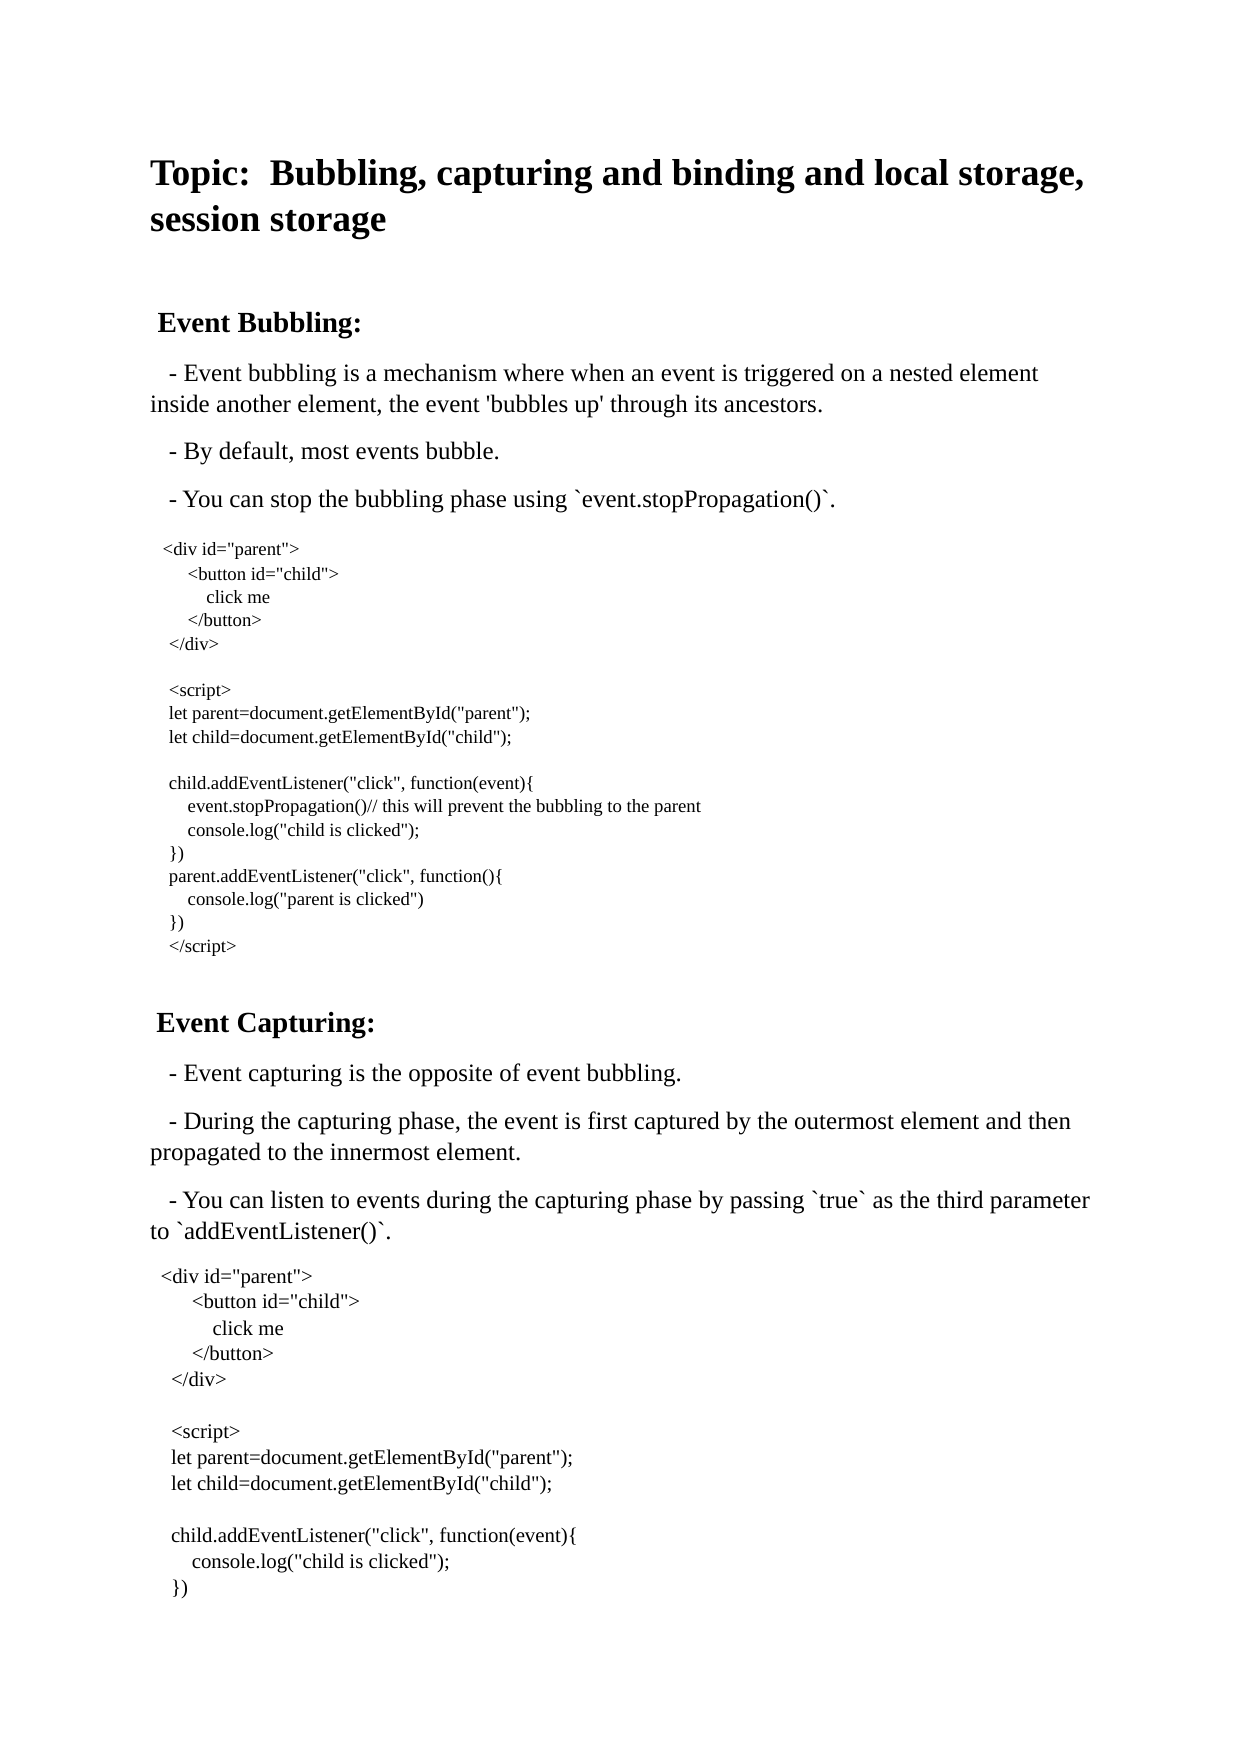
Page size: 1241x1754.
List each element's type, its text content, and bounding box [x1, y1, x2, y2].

text click me [150, 1315, 1090, 1339]
text click me [150, 586, 1090, 608]
text <script> [150, 679, 1090, 701]
text <button id="child"> [150, 1289, 1090, 1313]
text console.log("child is clicked"); [150, 1549, 1090, 1573]
text let parent=document.getElementById("parent"); [150, 1445, 1090, 1469]
text </div> [150, 1367, 1090, 1391]
text <button id="child"> [150, 563, 1090, 584]
text Event Capturing: [150, 1006, 1090, 1039]
text <script> [150, 1419, 1090, 1443]
text </button> [150, 609, 1090, 631]
text }) [150, 1575, 1090, 1599]
text parent.addEventListener("click", function(){ [150, 865, 1090, 886]
text }) [150, 842, 1090, 863]
text console.log("child is clicked"); [150, 818, 1090, 840]
text - You can stop the bubbling phase using `event.stopPropagation()`. [150, 484, 1090, 513]
text let child=document.getElementById("child"); [150, 726, 1090, 747]
text Topic: Bubbling, capturing and binding and local storage, session storage [150, 150, 1090, 240]
text child.addEventListener("click", function(event){ [150, 772, 1090, 793]
text </div> [150, 633, 1090, 654]
text - Event capturing is the opposite of event bubbling. [150, 1058, 1090, 1087]
text let child=document.getElementById("child"); [150, 1471, 1090, 1495]
text <div id="parent"> [150, 1263, 1090, 1288]
text - By default, most events bubble. [150, 436, 1090, 465]
text - Event bubbling is a mechanism where when an event is triggered on a nested element inside another element, the event 'bubbles up' through its ancestors. [150, 358, 1090, 417]
text - During the capturing phase, the event is first captured by the outermost element and then propagated to the innermost element. [150, 1106, 1090, 1166]
text let parent=document.getElementById("parent"); [150, 702, 1090, 724]
text Event Bubbling: [150, 305, 1090, 338]
text </button> [150, 1341, 1090, 1365]
text - You can listen to events during the capturing phase by passing `true` as the third parameter to `addEventListener()`. [150, 1185, 1090, 1244]
text </script> [150, 934, 1090, 956]
text console.log("parent is clicked") [150, 888, 1090, 910]
text }) [150, 911, 1090, 933]
text <div id="parent"> [150, 532, 1090, 561]
text child.addEventListener("click", function(event){ [150, 1523, 1090, 1547]
text event.stopPropagation()// this will prevent the bubbling to the parent [150, 795, 1090, 817]
